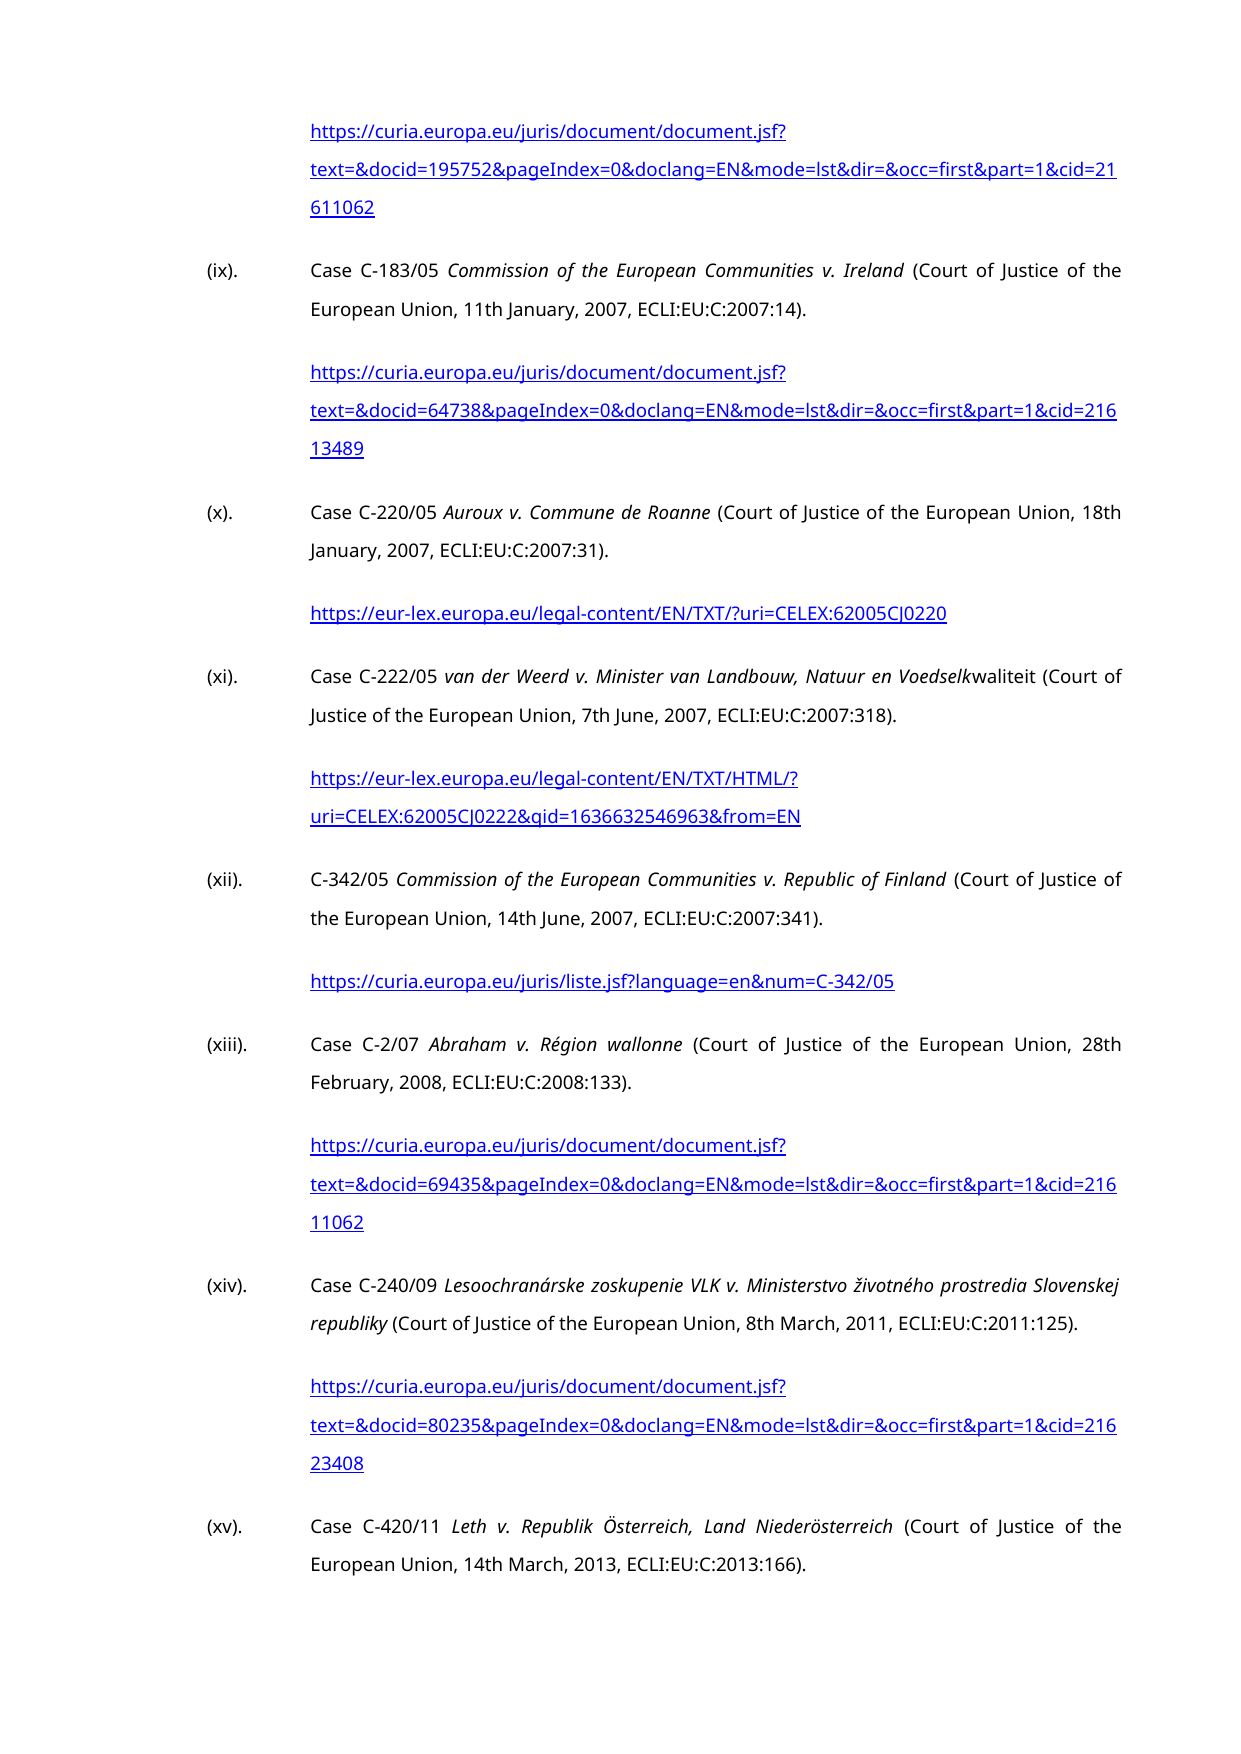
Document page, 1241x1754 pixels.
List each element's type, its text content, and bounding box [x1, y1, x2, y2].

text (xi). Case C-222/05 van der Weerd v. Minister van Landbouw, Natuur en Voedselkwaliteit (Court of Justice of the European Union, 7th June, 2007, ECLI:EU:C:2007:318). [207, 664, 1122, 727]
text (x). Case C-220/05 Auroux v. Commune de Roanne (Court of Justice of the European Union, 18th January, 2007, ECLI:EU:C:2007:31). [207, 499, 1122, 563]
text https://eur-lex.europa.eu/legal-content/EN/TXT/?uri=CELEX:62005CJ0220 [207, 600, 1122, 626]
text https://curia.europa.eu/juris/document/document.jsf?text=&docid=80235&pageIndex=0&doclang=EN&mode=lst&dir=&occ=first&part=1&cid=21623408 [207, 1374, 1122, 1476]
text https://eur-lex.europa.eu/legal-content/EN/TXT/HTML/?uri=CELEX:62005CJ0222&qid=1636632546963&from=EN [207, 765, 1122, 829]
text (xii). C-342/05 Commission of the European Communities v. Republic of Finland (Court of Justice of the European Union, 14th June, 2007, ECLI:EU:C:2007:341). [207, 867, 1122, 930]
text https://curia.europa.eu/juris/document/document.jsf?text=&docid=69435&pageIndex=0&doclang=EN&mode=lst&dir=&occ=first&part=1&cid=21611062 [207, 1133, 1122, 1235]
text (xiv). Case C-240/09 Lesoochranárske zoskupenie VLK v. Ministerstvo životného prostredia Slovenskej republiky (Court of Justice of the European Union, 8th March, 2011, ECLI:EU:C:2011:125). [207, 1272, 1122, 1336]
text (xiii). Case C-2/07 Abraham v. Région wallonne (Court of Justice of the European Union, 28th February, 2008, ECLI:EU:C:2008:133). [207, 1031, 1122, 1095]
text (ix). Case C-183/05 Commission of the European Communities v. Ireland (Court of Justice of the European Union, 11th January, 2007, ECLI:EU:C:2007:14). [207, 258, 1122, 322]
text https://curia.europa.eu/juris/liste.jsf?language=en&num=C-342/05 [207, 968, 1122, 993]
text https://curia.europa.eu/juris/document/document.jsf?text=&docid=195752&pageIndex=0&doclang=EN&mode=lst&dir=&occ=first&part=1&cid=21611062 [207, 118, 1122, 220]
text (xv). Case C-420/11 Leth v. Republik Österreich, Land Niederösterreich (Court of Justice of the European Union, 14th March, 2013, ECLI:EU:C:2013:166). [207, 1513, 1122, 1577]
text https://curia.europa.eu/juris/document/document.jsf?text=&docid=64738&pageIndex=0&doclang=EN&mode=lst&dir=&occ=first&part=1&cid=21613489 [207, 359, 1122, 461]
